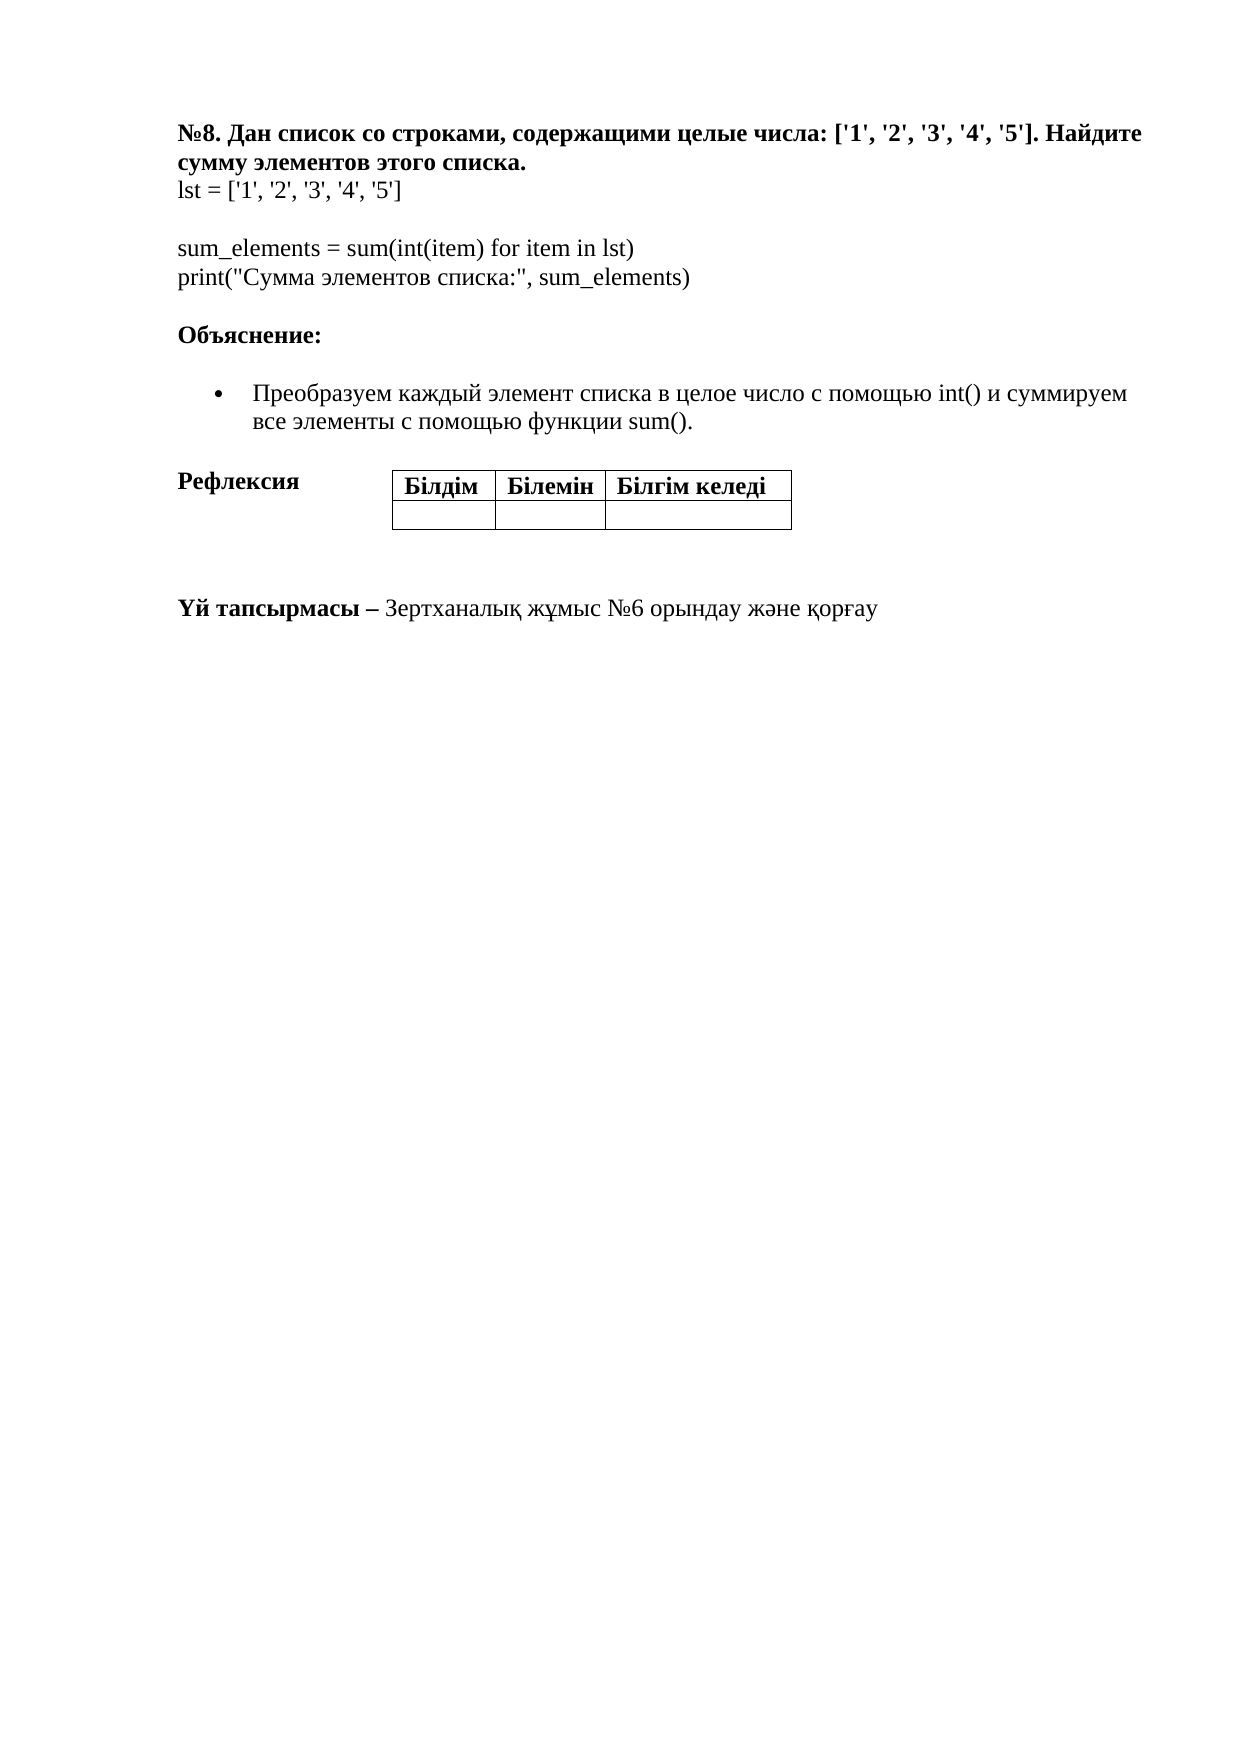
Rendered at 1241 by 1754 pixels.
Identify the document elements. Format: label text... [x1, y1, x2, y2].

table_header Білдім [393, 471, 495, 499]
table_cell [496, 501, 605, 529]
text Объяснение: [177, 320, 1152, 348]
text Рефлексия [177, 466, 1152, 495]
table_cell [393, 501, 495, 529]
list Преобразуем каждый элемент списка в целое число с помощью int() и суммируем все элементы с помощью функции sum(). [215, 378, 1152, 435]
text №8. Дан список со строками, содержащими целые числа: ['1', '2', '3', '4', '5']. Найдите сумму элементов этого списка. [177, 118, 1152, 176]
table_cell [606, 501, 791, 529]
text Үй тапсырмасы – Зертханалық жұмыс №6 орындау және қорғау [177, 593, 1152, 621]
text sum_elements = sum(int(item) for item in lst) [177, 233, 1152, 262]
table_header Білгім келеді [606, 471, 791, 499]
table_header Білемін [496, 471, 605, 499]
text print("Сумма элементов списка:", sum_elements) [177, 262, 1152, 291]
text lst = ['1', '2', '3', '4', '5'] [177, 176, 1152, 204]
